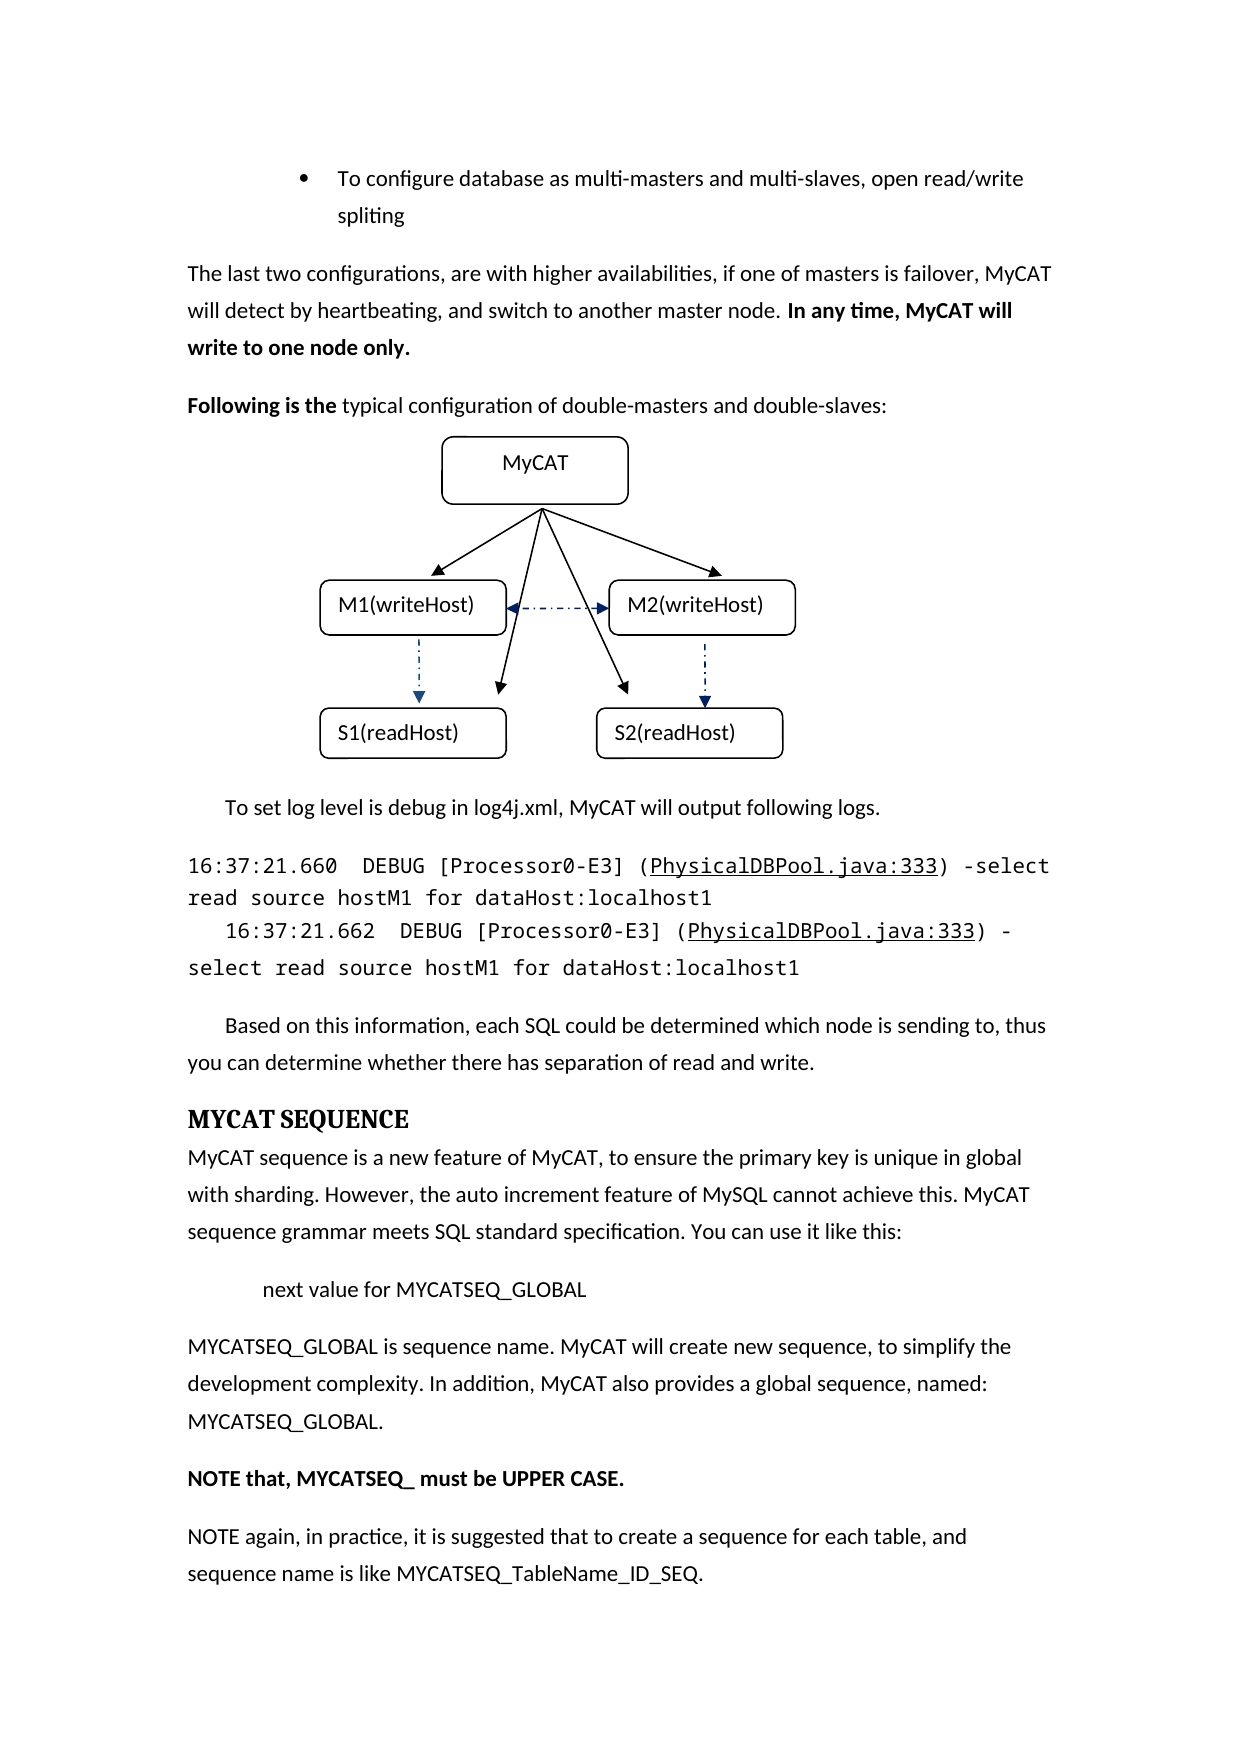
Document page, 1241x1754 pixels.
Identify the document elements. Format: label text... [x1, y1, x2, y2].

text Based on this information, each SQL could be determined which node is sending to, thus you can determine whether there has separation of read and write. [187, 1009, 1053, 1078]
text The last two configurations, are with higher availabilities, if one of masters is failover, MyCAT will detect by heartbeating, and switch to another master node. In any time, MyCAT will write to one node only. [187, 257, 1053, 364]
text 16:37:21.662 DEBUG [Processor0-E3] (PhysicalDBPool.java:333) -select read source hostM1 for dataHost:localhost1 [187, 914, 1053, 984]
subtitle MYCAT SEQUENCE [187, 1103, 1053, 1136]
text NOTE again, in practice, it is suggested that to create a sequence for each table, and sequence name is like MYCATSEQ_TableName_ID_SEQ. [187, 1520, 1053, 1589]
text MyCAT sequence is a new feature of MyCAT, to ensure the primary key is unique in global with sharding. However, the auto increment feature of MySQL cannot achieve this. MyCAT sequence grammar meets SQL standard specification. You can use it like this: [187, 1141, 1053, 1248]
text MYCATSEQ_GLOBAL is sequence name. MyCAT will create new sequence, to simplify the development complexity. In addition, MyCAT also provides a global sequence, named: MYCATSEQ_GLOBAL. [187, 1330, 1053, 1437]
text NOTE that, MYCATSEQ_ must be UPPER CASE. [187, 1462, 1053, 1495]
text To set log level is debug in log4j.xml, MyCAT will output following logs. [187, 791, 1053, 824]
text 16:37:21.660 DEBUG [Processor0-E3] (PhysicalDBPool.java:333) -select read source hostM1 for dataHost:localhost1 [187, 849, 1053, 914]
list To configure database as multi-masters and multi-slaves, open read/write spliting [300, 162, 1053, 232]
text next value for MYCATSEQ_GLOBAL [187, 1273, 1053, 1305]
text Following is the typical configuration of double-masters and double-slaves: [187, 389, 1053, 421]
